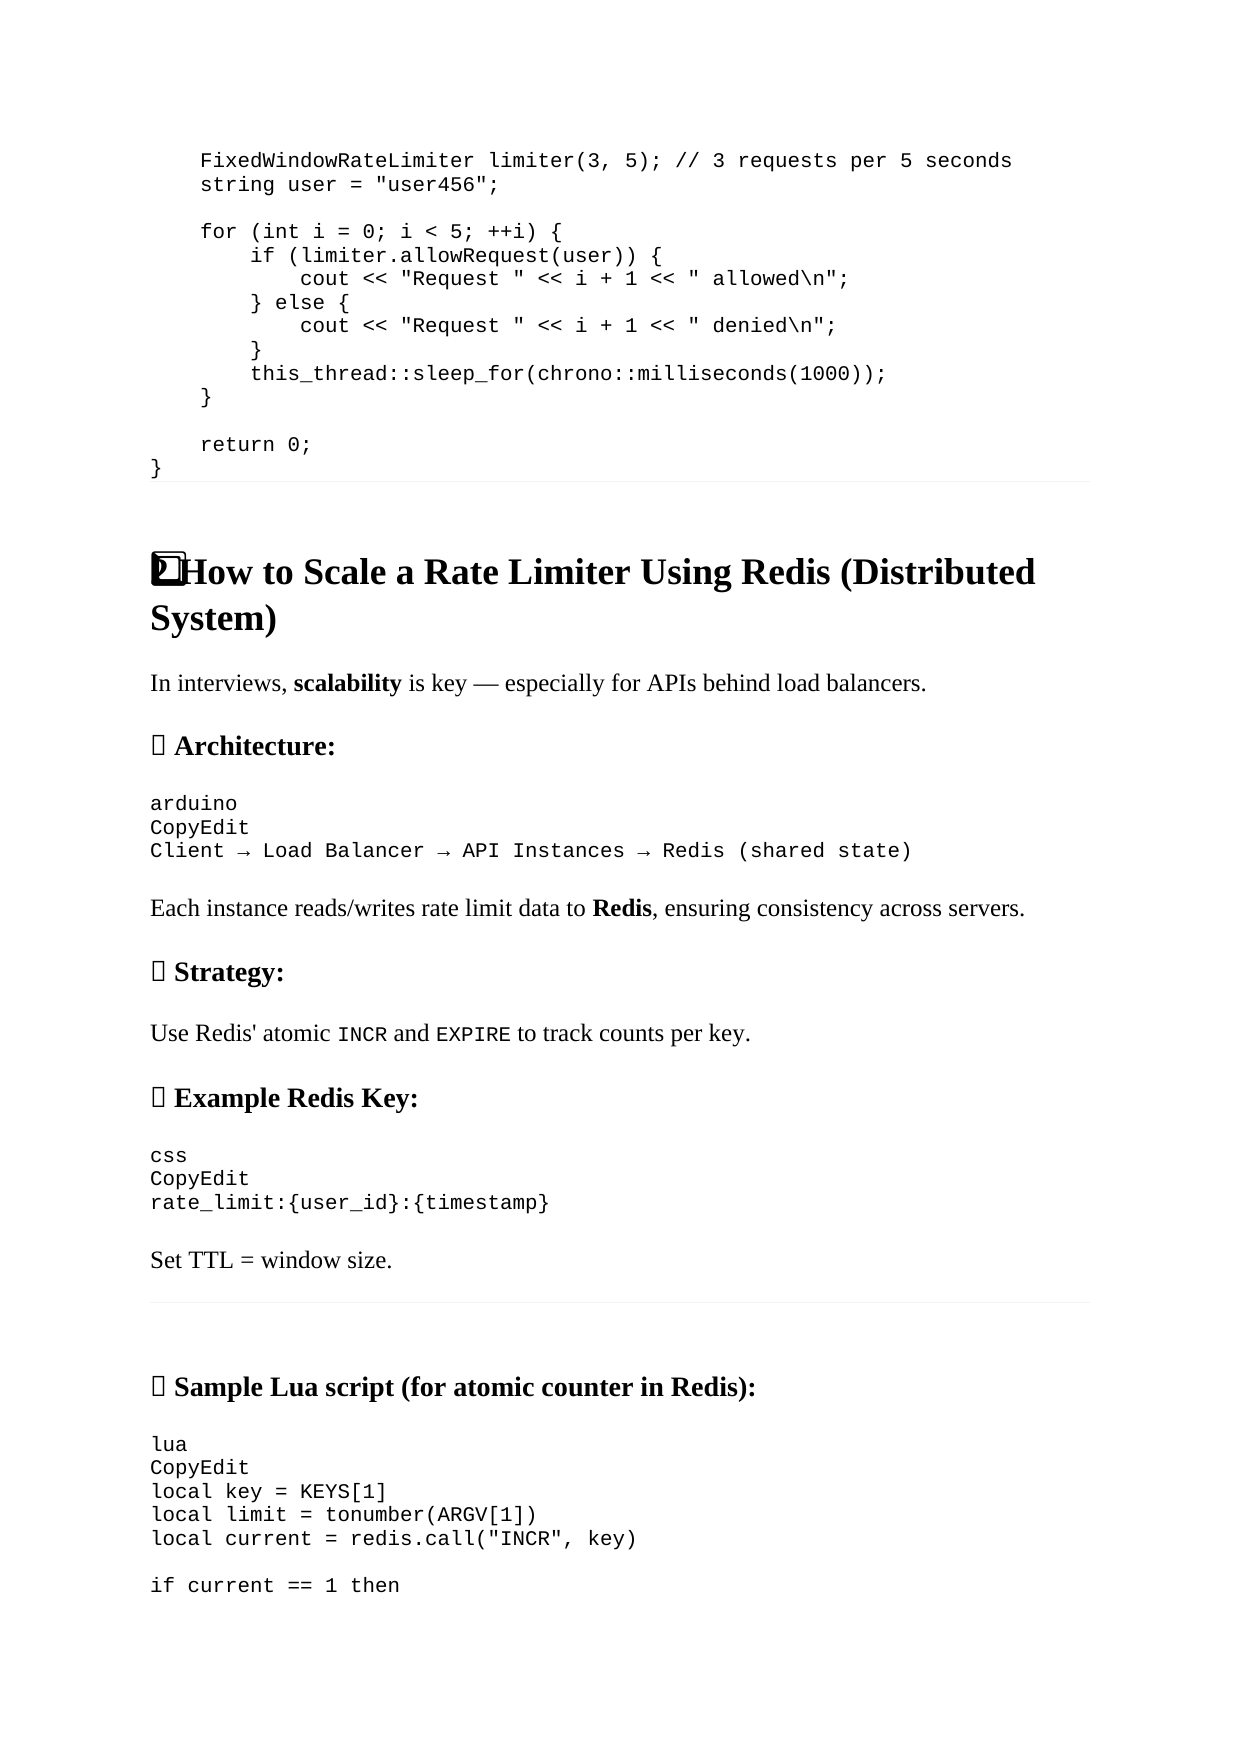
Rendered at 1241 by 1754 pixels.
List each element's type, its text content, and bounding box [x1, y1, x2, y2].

text Client → Load Balancer → API Instances → Redis (shared state) [150, 840, 1090, 864]
text } [150, 339, 1090, 363]
text CopyEdit [150, 1168, 1090, 1192]
text } [150, 386, 1090, 410]
text FixedWindowRateLimiter limiter(3, 5); // 3 requests per 5 seconds [150, 150, 1090, 174]
text local key = KEYS[1] [150, 1481, 1090, 1504]
text if (limiter.allowRequest(user)) { [150, 244, 1090, 268]
text return 0; [150, 434, 1090, 457]
text local current = redis.call("INCR", key) [150, 1528, 1090, 1552]
text CopyEdit [150, 1457, 1090, 1481]
text this_thread::sleep_for(chrono::milliseconds(1000)); [150, 363, 1090, 386]
text string user = "user456"; [150, 174, 1090, 197]
text rate_limit:{user_id}:{timestamp} [150, 1192, 1090, 1216]
text for (int i = 0; i < 5; ++i) { [150, 221, 1090, 244]
text arduino [150, 793, 1090, 817]
text Use Redis' atomic INCR and EXPIRE to track counts per key. [150, 1018, 1090, 1048]
text 🧪 Example Redis Key: [150, 1077, 1090, 1116]
text Set TTL = window size. [150, 1245, 1090, 1274]
text lua [150, 1433, 1090, 1457]
text 2️⃣ How to Scale a Rate Limiter Using Redis (Distributed System) [150, 544, 1090, 638]
text In interviews, scalability is key — especially for APIs behind load balancers. [150, 668, 1090, 696]
text cout << "Request " << i + 1 << " allowed\n"; [150, 268, 1090, 292]
text } [150, 457, 1090, 481]
text local limit = tonumber(ARGV[1]) [150, 1504, 1090, 1528]
text css [150, 1145, 1090, 1168]
text cout << "Request " << i + 1 << " denied\n"; [150, 316, 1090, 339]
text if current == 1 then [150, 1575, 1090, 1599]
text Each instance reads/writes rate limit data to Redis, ensuring consistency across servers. [150, 893, 1090, 922]
text 🧱 Architecture: [150, 726, 1090, 764]
text 🔥 Sample Lua script (for atomic counter in Redis): [150, 1366, 1090, 1404]
text } else { [150, 292, 1090, 316]
text 💡 Strategy: [150, 951, 1090, 989]
text CopyEdit [150, 817, 1090, 840]
